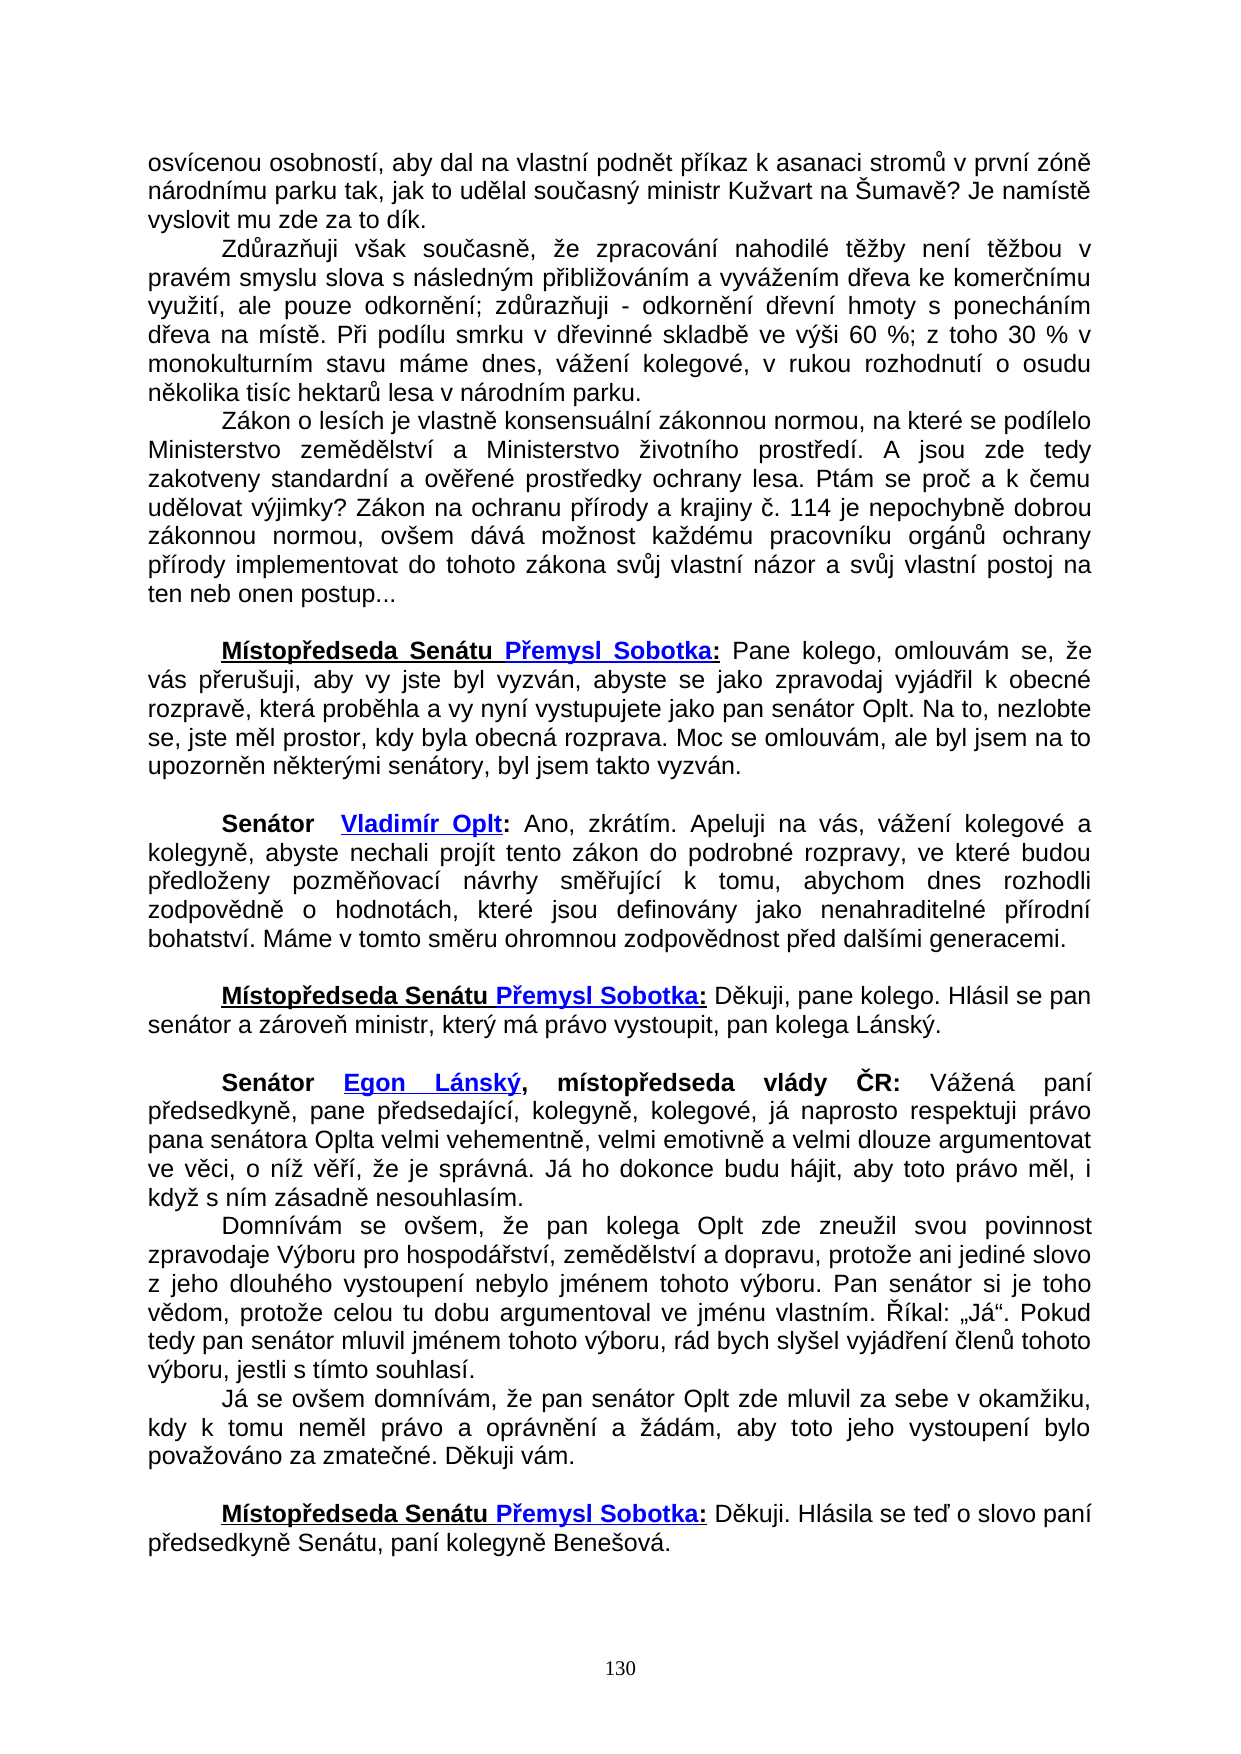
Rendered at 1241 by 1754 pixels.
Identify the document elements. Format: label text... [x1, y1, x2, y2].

text Zdůrazňuji však současně, že zpracování nahodilé těžby není těžbou v pravém smyslu slova s následným přibližováním a vyvážením dřeva ke komerčnímu využití, ale pouze odkornění; zdůrazňuji - odkornění dřevní hmoty s ponecháním dřeva na místě. Při podílu smrku v dřevinné skladbě ve výši 60 %; z toho 30 % v monokulturním stavu máme dnes, vážení kolegové, v rukou rozhodnutí o osudu několika tisíc hektarů lesa v národním parku. [148, 234, 1093, 406]
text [148, 148, 1093, 234]
text Senátor Egon Lánský, místopředseda vlády ČR: Vážená paní předsedkyně, pane předsedající, kolegyně, kolegové, já naprosto respektuji právo pana senátora Oplta velmi vehementně, velmi emotivně a velmi dlouze argumentovat ve věci, o níž věří, že je správná. Já ho dokonce budu hájit, aby toto právo měl, i když s ním zásadně nesouhlasím. [148, 1068, 1093, 1211]
text Místopředseda Senátu Přemysl Sobotka: Děkuji. Hlásila se teď o slovo paní předsedkyně Senátu, paní kolegyně Benešová. [148, 1499, 1093, 1556]
text Domnívám se ovšem, že pan kolega Oplt zde zneužil svou povinnost zpravodaje Výboru pro hospodářství, zemědělství a dopravu, protože ani jediné slovo z jeho dlouhého vystoupení nebylo jménem tohoto výboru. Pan senátor si je toho vědom, protože celou tu dobu argumentoval ve jménu vlastním. Říkal: „Já“. Pokud tedy pan senátor mluvil jménem tohoto výboru, rád bych slyšel vyjádření členů tohoto výboru, jestli s tímto souhlasí. [148, 1211, 1093, 1384]
text Senátor Vladimír Oplt: Ano, zkrátím. Apeluji na vás, vážení kolegové a kolegyně, abyste nechali projít tento zákon do podrobné rozpravy, ve které budou předloženy pozměňovací návrhy směřující k tomu, abychom dnes rozhodli zodpovědně o hodnotách, které jsou definovány jako nenahraditelné přírodní bohatství. Máme v tomto směru ohromnou zodpovědnost před dalšími generacemi. [148, 809, 1093, 953]
text Místopředseda Senátu Přemysl Sobotka: Děkuji, pane kolego. Hlásil se pan senátor a zároveň ministr, který má právo vystoupit, pan kolega Lánský. [148, 981, 1093, 1039]
text Já se ovšem domnívám, že pan senátor Oplt zde mluvil za sebe v okamžiku, kdy k tomu neměl právo a oprávnění a žádám, aby toto jeho vystoupení bylo považováno za zmatečné. Děkuji vám. [148, 1384, 1093, 1470]
text Místopředseda Senátu Přemysl Sobotka: Pane kolego, omlouvám se, že vás přerušuji, aby vy jste byl vyzván, abyste se jako zpravodaj vyjádřil k obecné rozpravě, která proběhla a vy nyní vystupujete jako pan senátor Oplt. Na to, nezlobte se, jste měl prostor, kdy byla obecná rozprava. Moc se omlouvám, ale byl jsem na to upozorněn některými senátory, byl jsem takto vyzván. [148, 636, 1093, 780]
text Zákon o lesích je vlastně konsensuální zákonnou normou, na které se podílelo Ministerstvo zemědělství a Ministerstvo životního prostředí. A jsou zde tedy zakotveny standardní a ověřené prostředky ochrany lesa. Ptám se proč a k čemu udělovat výjimky? Zákon na ochranu přírody a krajiny č. 114 je nepochybně dobrou zákonnou normou, ovšem dává možnost každému pracovníku orgánů ochrany přírody implementovat do tohoto zákona svůj vlastní názor a svůj vlastní postoj na ten neb onen postup... [148, 406, 1093, 608]
